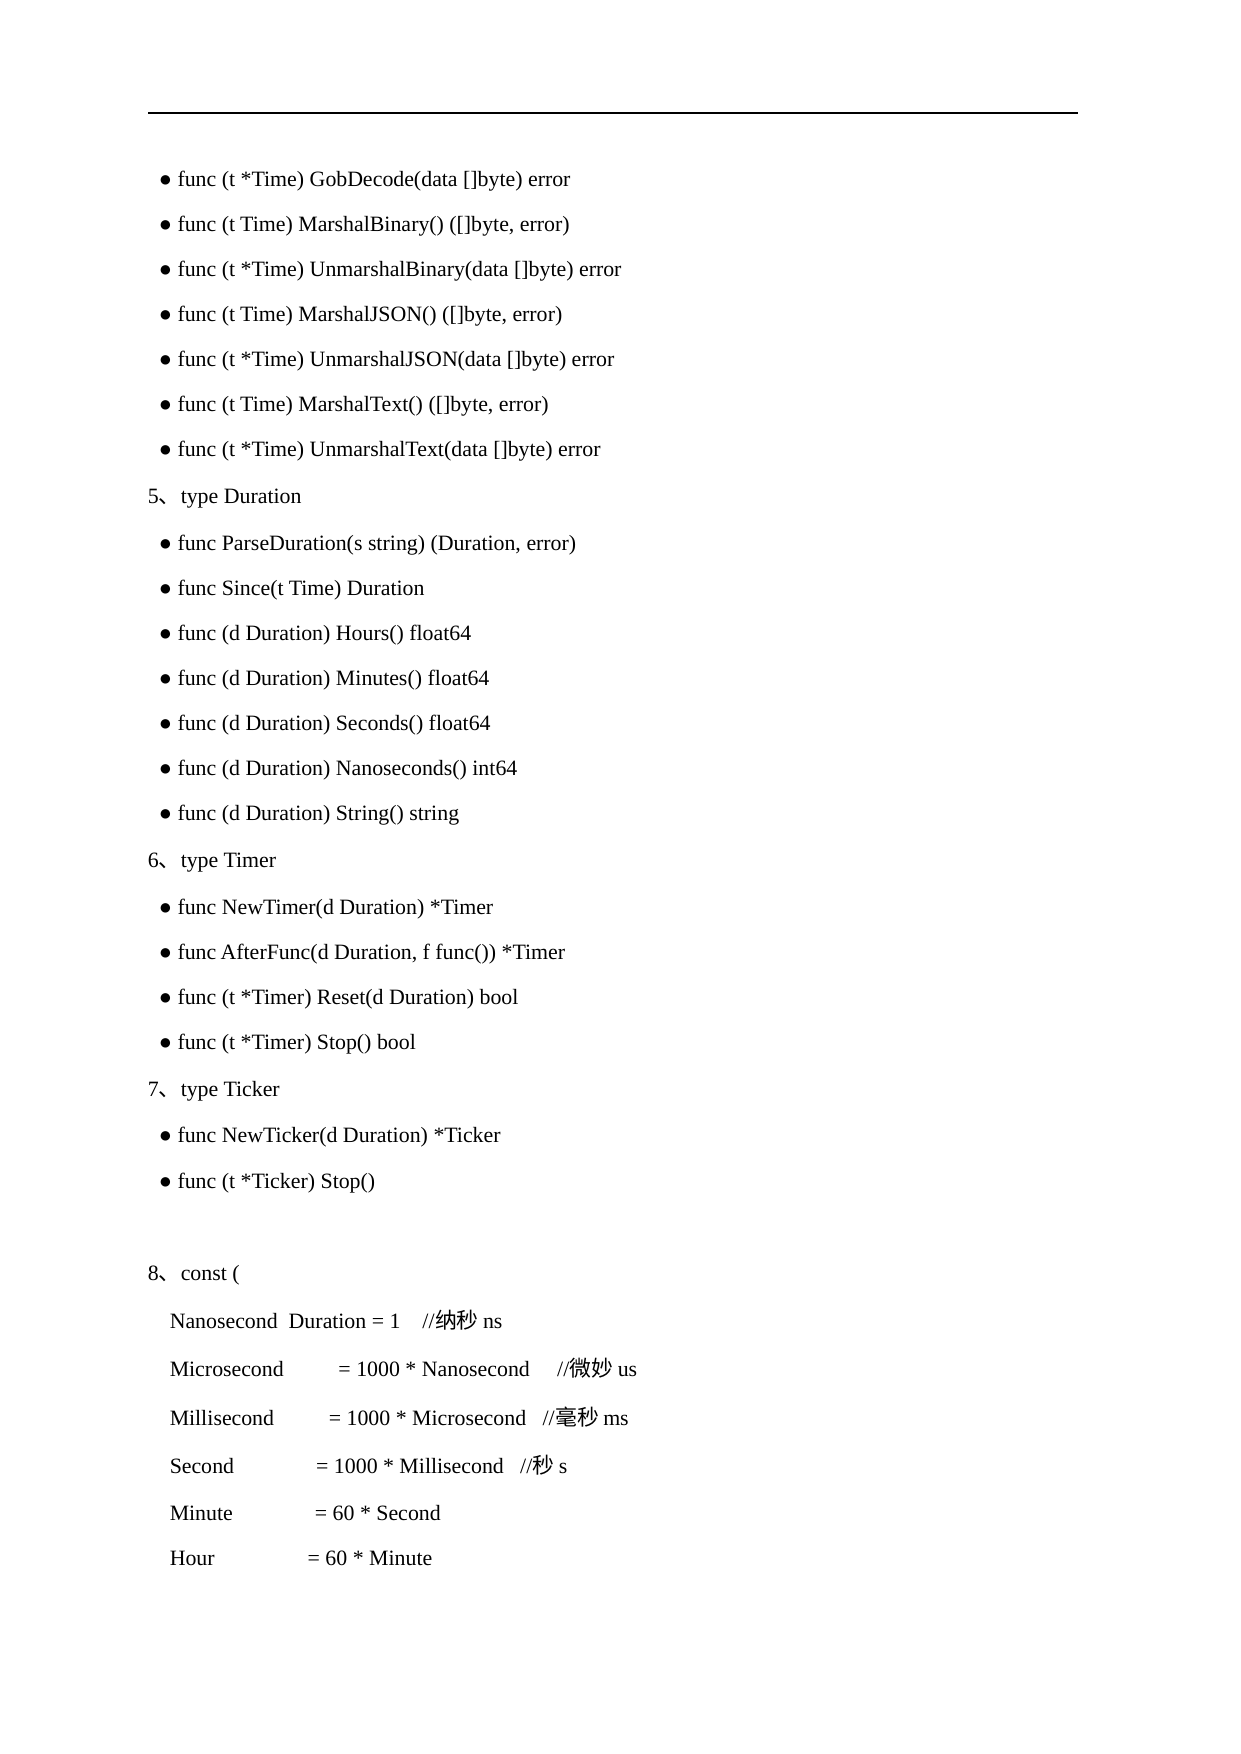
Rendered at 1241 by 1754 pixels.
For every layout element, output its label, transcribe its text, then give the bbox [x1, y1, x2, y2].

text Millisecond = 1000 * Microsecond //毫秒ms [148, 1399, 1078, 1432]
text ● func (d Duration) String() string [148, 797, 1078, 829]
text ● func (d Duration) Nanoseconds() int64 [148, 752, 1078, 784]
text Second = 1000 * Millisecond //秒s [148, 1447, 1078, 1480]
text ● func NewTimer(d Duration) *Timer [148, 890, 1078, 923]
text ● func ParseDuration(s string) (Duration, error) [148, 526, 1078, 558]
text ● func (t *Timer) Stop() bool [148, 1025, 1078, 1058]
text ● func (d Duration) Minutes() float64 [148, 661, 1078, 694]
text ● func (t *Time) UnmarshalJSON(data []byte) error [148, 342, 1078, 375]
text ● func (t *Time) GobDecode(data []byte) error [148, 162, 1078, 194]
text ● func (t Time) MarshalText() ([]byte, error) [148, 387, 1078, 420]
text 8、const ( [148, 1254, 1078, 1287]
text 5、type Duration [148, 478, 1078, 510]
text ● func (t Time) MarshalBinary() ([]byte, error) [148, 207, 1078, 239]
text Hour = 60 * Minute [148, 1541, 1078, 1573]
text ● func Since(t Time) Duration [148, 571, 1078, 604]
text ● func (d Duration) Hours() float64 [148, 616, 1078, 649]
text ● func NewTicker(d Duration) *Ticker [148, 1119, 1078, 1151]
text ● func (t *Ticker) Stop() [148, 1164, 1078, 1196]
text ● func (t *Time) UnmarshalText(data []byte) error [148, 433, 1078, 465]
text 7、type Ticker [148, 1071, 1078, 1103]
text ● func (t *Time) UnmarshalBinary(data []byte) error [148, 252, 1078, 285]
text ● func (t *Timer) Reset(d Duration) bool [148, 980, 1078, 1013]
text ● func (d Duration) Seconds() float64 [148, 706, 1078, 739]
text 6、type Timer [148, 842, 1078, 874]
text ● func AfterFunc(d Duration, f func()) *Timer [148, 935, 1078, 968]
text Nanosecond Duration = 1 //纳秒ns [148, 1302, 1078, 1335]
text Microsecond = 1000 * Nanosecond //微妙us [148, 1351, 1078, 1383]
text ● func (t Time) MarshalJSON() ([]byte, error) [148, 297, 1078, 330]
text Minute = 60 * Second [148, 1496, 1078, 1528]
